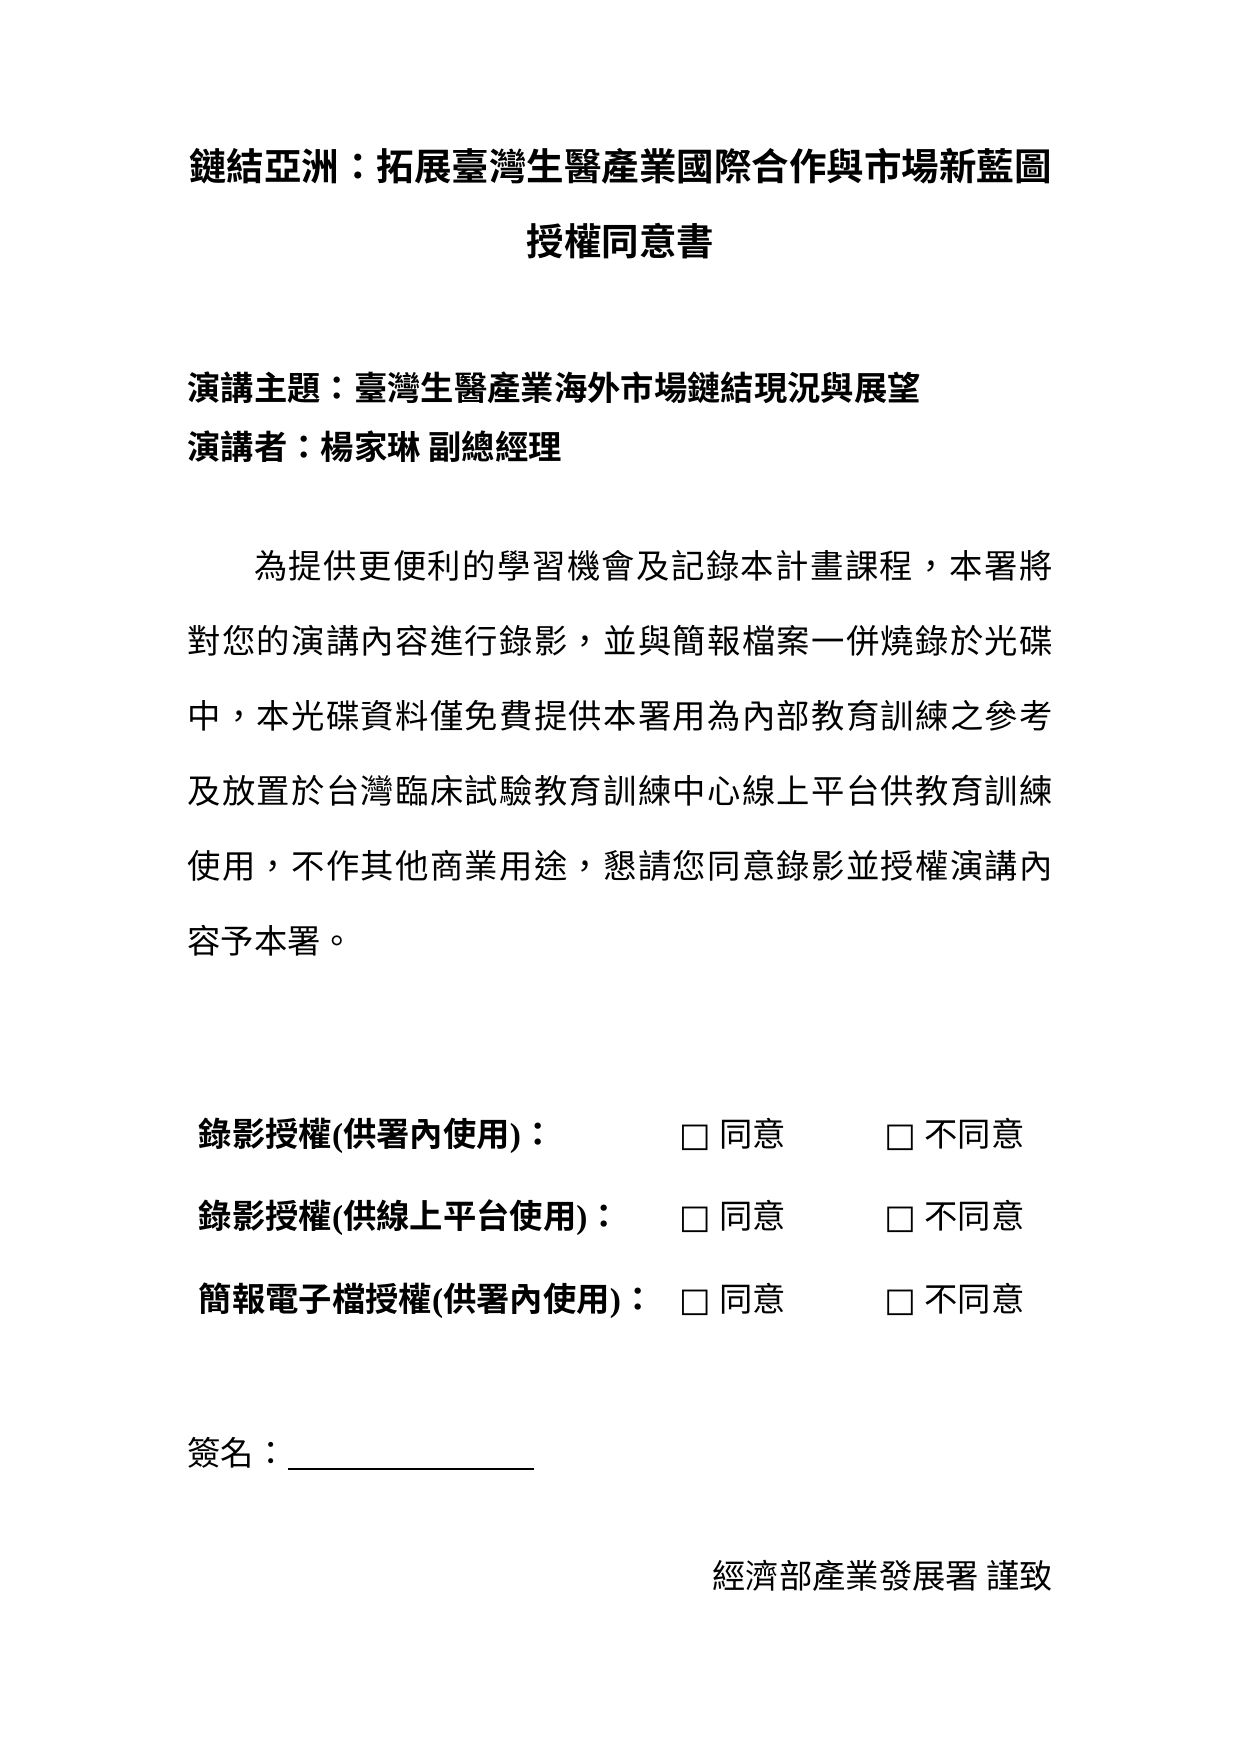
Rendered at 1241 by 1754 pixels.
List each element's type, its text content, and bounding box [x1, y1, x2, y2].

table_cell □ 不同意 [873, 1256, 1053, 1338]
text 演講主題：臺灣生醫產業海外市場鏈結現況與展望 [187, 352, 1088, 410]
table_cell □ 同意 [668, 1173, 873, 1256]
text 演講者：楊家琳 副總經理 [187, 410, 1088, 469]
table_cell □ 不同意 [873, 1173, 1053, 1256]
text 經濟部產業發展署 謹致 [187, 1537, 1053, 1612]
text 鏈結亞洲：拓展臺灣生醫產業國際合作與市場新藍圖 [187, 127, 1053, 202]
table_cell □ 同意 [668, 1256, 873, 1338]
text 為提供更便利的學習機會及記錄本計畫課程，本署將對您的演講內容進行錄影，並與簡報檔案一併燒錄於光碟中，本光碟資料僅免費提供本署用為內部教育訓練之參考及放置於台灣臨床試驗教育訓練中心線上平台供教育訓練使用，不作其他商業用途，懇請您同意錄影並授權演講內容予本署。 [187, 527, 1053, 977]
text 授權同意書 [187, 202, 1053, 277]
table_header 錄影授權(供署內使用)： [187, 1090, 668, 1173]
table_header □ 不同意 [873, 1090, 1053, 1173]
text 簽名： [187, 1413, 1053, 1488]
table_cell 錄影授權(供線上平台使用)： [187, 1173, 668, 1256]
table_cell 簡報電子檔授權(供署內使用)： [187, 1256, 668, 1338]
table_header □ 同意 [668, 1090, 873, 1173]
